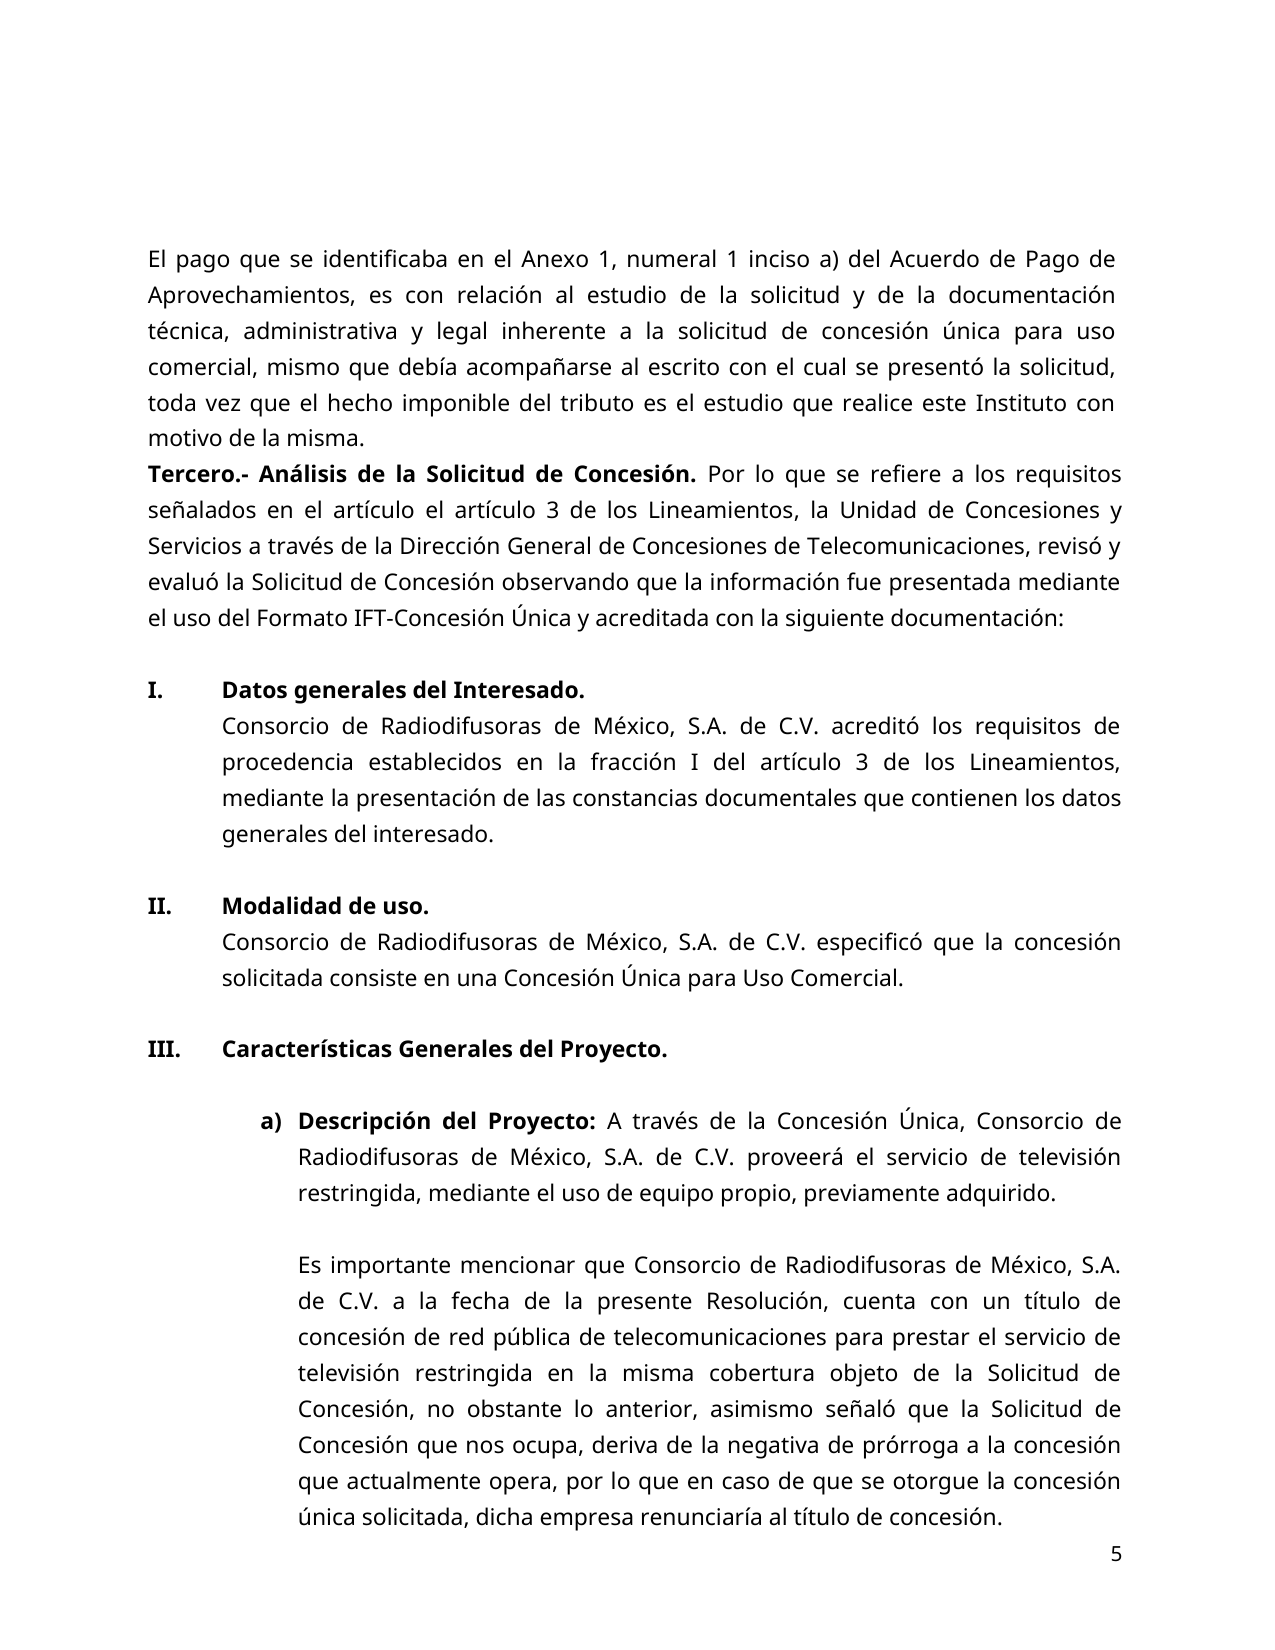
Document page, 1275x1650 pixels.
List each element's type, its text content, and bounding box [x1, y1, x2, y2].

list Características Generales del Proyecto. [148, 1033, 1122, 1064]
list Datos generales del Interesado. [148, 674, 1122, 705]
list Es importante mencionar que Consorcio de Radiodifusoras de México, S.A. de C.V. a la fecha de la presente Resolución, cuenta con un título de concesión de red pública de telecomunicaciones para prestar el servicio de televisión restringida en la misma cobertura objeto de la Solicitud de Concesión, no obstante lo anterior, asimismo señaló que la Solicitud de Concesión que nos ocupa, deriva de la negativa de prórroga a la concesión que actualmente opera, por lo que en caso de que se otorgue la concesión única solicitada, dicha empresa renunciaría al título de concesión. [298, 1249, 1122, 1532]
list Modalidad de uso. [148, 889, 1122, 921]
list Descripción del Proyecto: A través de la Concesión Única, Consorcio de Radiodifusoras de México, S.A. de C.V. proveerá el servicio de televisión restringida, mediante el uso de equipo propio, previamente adquirido. [260, 1105, 1122, 1208]
list Consorcio de Radiodifusoras de México, S.A. de C.V. especificó que la concesión solicitada consiste en una Concesión Única para Uso Comercial. [222, 926, 1122, 993]
text Tercero.- Análisis de la Solicitud de Concesión. Por lo que se refiere a los requisitos señalados en el artículo el artículo 3 de los Lineamientos, la Unidad de Concesiones y Servicios a través de la Dirección General de Concesiones de Telecomunicaciones, revisó y evaluó la Solicitud de Concesión observando que la información fue presentada mediante el uso del Formato IFT-Concesión Única y acreditada con la siguiente documentación: [148, 458, 1122, 633]
list Consorcio de Radiodifusoras de México, S.A. de C.V. acreditó los requisitos de procedencia establecidos en la fracción I del artículo 3 de los Lineamientos, mediante la presentación de las constancias documentales que contienen los datos generales del interesado. [222, 710, 1122, 849]
text El pago que se identificaba en el Anexo 1, numeral 1 inciso a) del Acuerdo de Pago de Aprovechamientos, es con relación al estudio de la solicitud y de la documentación técnica, administrativa y legal inherente a la solicitud de concesión única para uso comercial, mismo que debía acompañarse al escrito con el cual se presentó la solicitud, toda vez que el hecho imponible del tributo es el estudio que realice este Instituto con motivo de la misma. [148, 243, 1117, 454]
